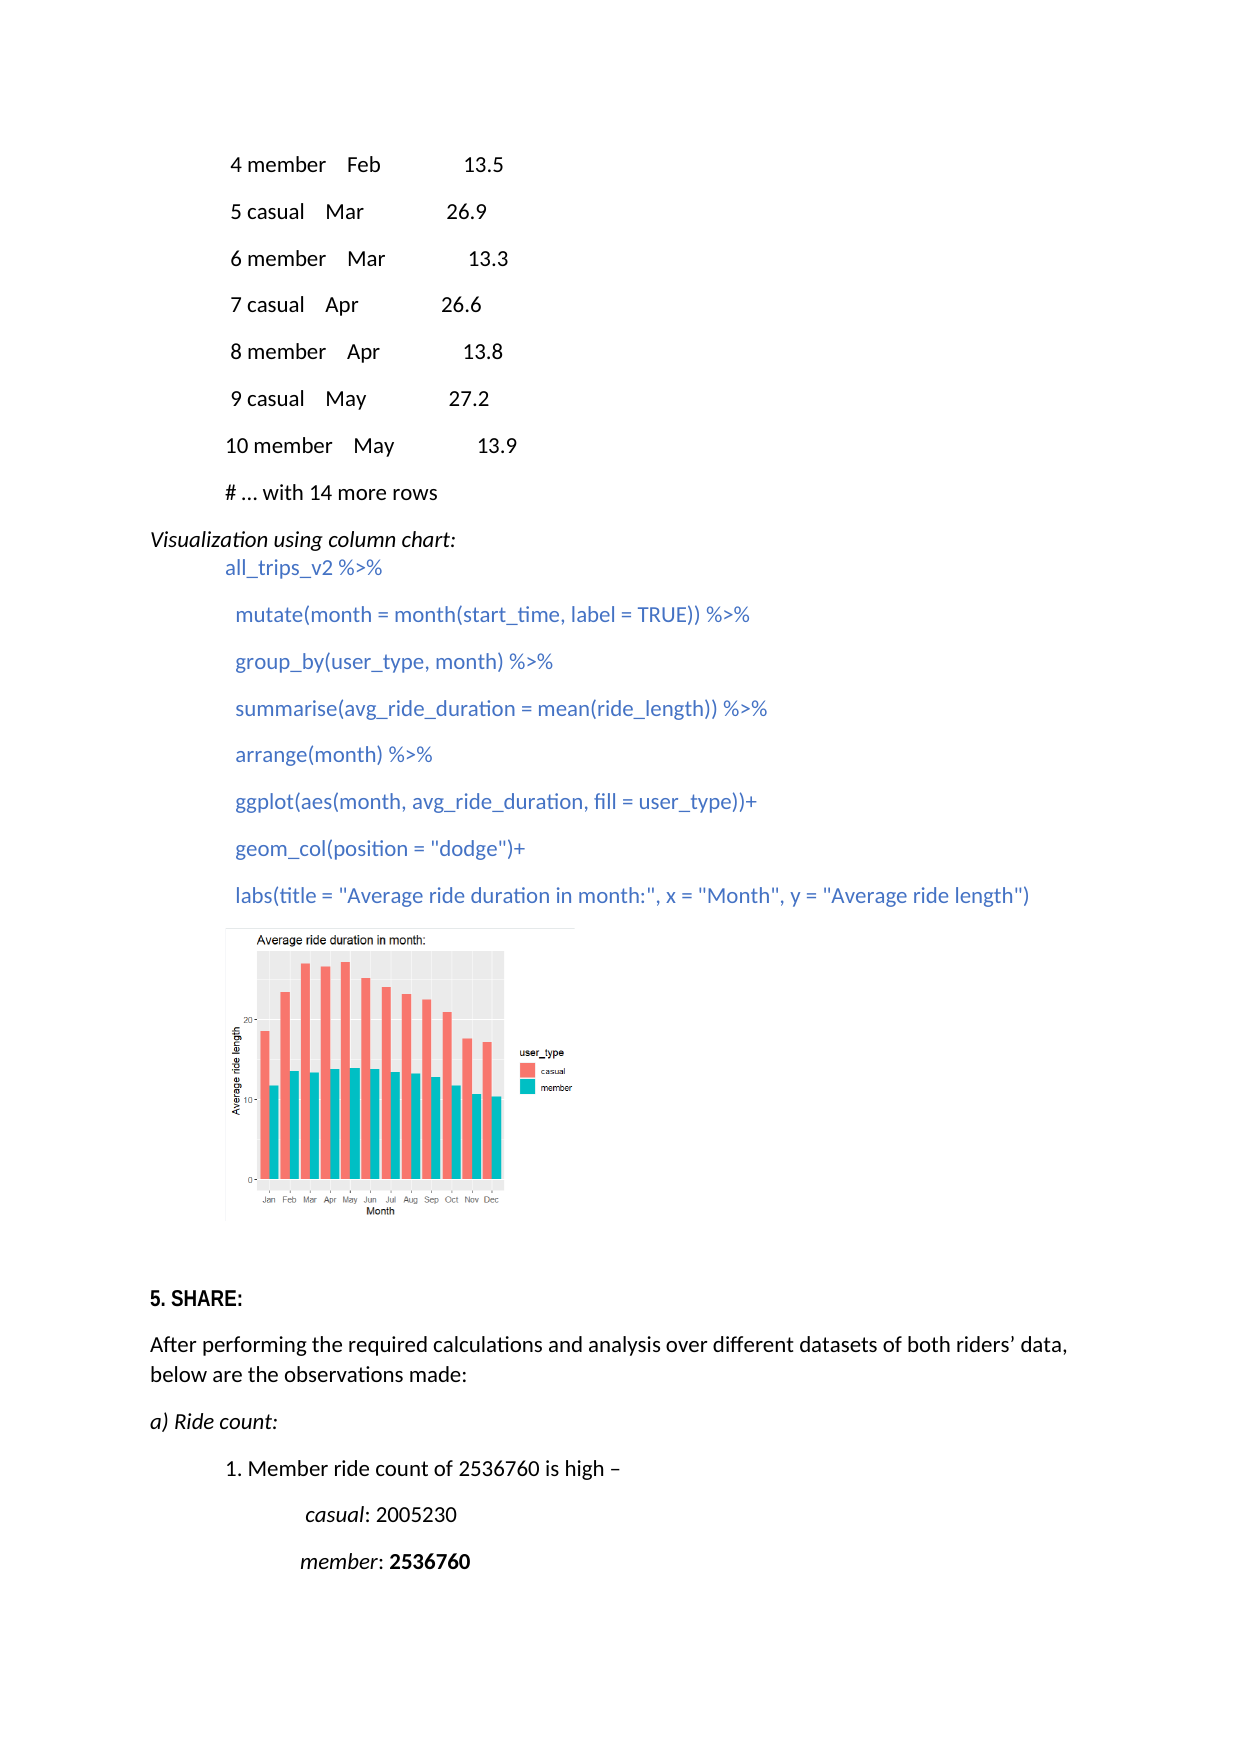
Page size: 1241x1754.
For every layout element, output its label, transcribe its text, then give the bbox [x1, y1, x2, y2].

text a) Ride count: [150, 1407, 1090, 1435]
text geom_col(position = "dodge")+ [225, 834, 1090, 862]
text 5 casual Mar 26.9 [225, 197, 1090, 225]
text ggplot(aes(month, avg_ride_duration, fill = user_type))+ [225, 787, 1090, 815]
text # … with 14 more rows [225, 478, 1090, 506]
text mutate(month = month(start_time, label = TRUE)) %>% [225, 600, 1090, 628]
text all_trips_v2 %>% [225, 553, 1090, 581]
text Visualization using column chart: [150, 525, 1090, 553]
text summarise(avg_ride_duration = mean(ride_length)) %>% [225, 694, 1090, 722]
text labs(title = "Average ride duration in month:", x = "Month", y = "Average ride length") [225, 881, 1090, 909]
text casual: 2005230 [150, 1501, 1090, 1528]
text 1. Member ride count of 2536760 is high – [150, 1454, 1090, 1482]
picture [225, 928, 575, 1221]
text member: 2536760 [150, 1547, 1090, 1575]
text 9 casual May 27.2 [225, 384, 1090, 412]
text group_by(user_type, month) %>% [225, 647, 1090, 675]
text 6 member Mar 13.3 [225, 244, 1090, 272]
text 4 member Feb 13.5 [225, 150, 1090, 178]
text 7 casual Apr 26.6 [225, 291, 1090, 319]
text 5. SHARE: [150, 1284, 1090, 1311]
text 8 member Apr 13.8 [225, 337, 1090, 366]
text 10 member May 13.9 [225, 431, 1090, 459]
text After performing the required calculations and analysis over different datasets of both riders’ data, below are the observations made: [150, 1330, 1090, 1388]
text arrange(month) %>% [225, 741, 1090, 768]
